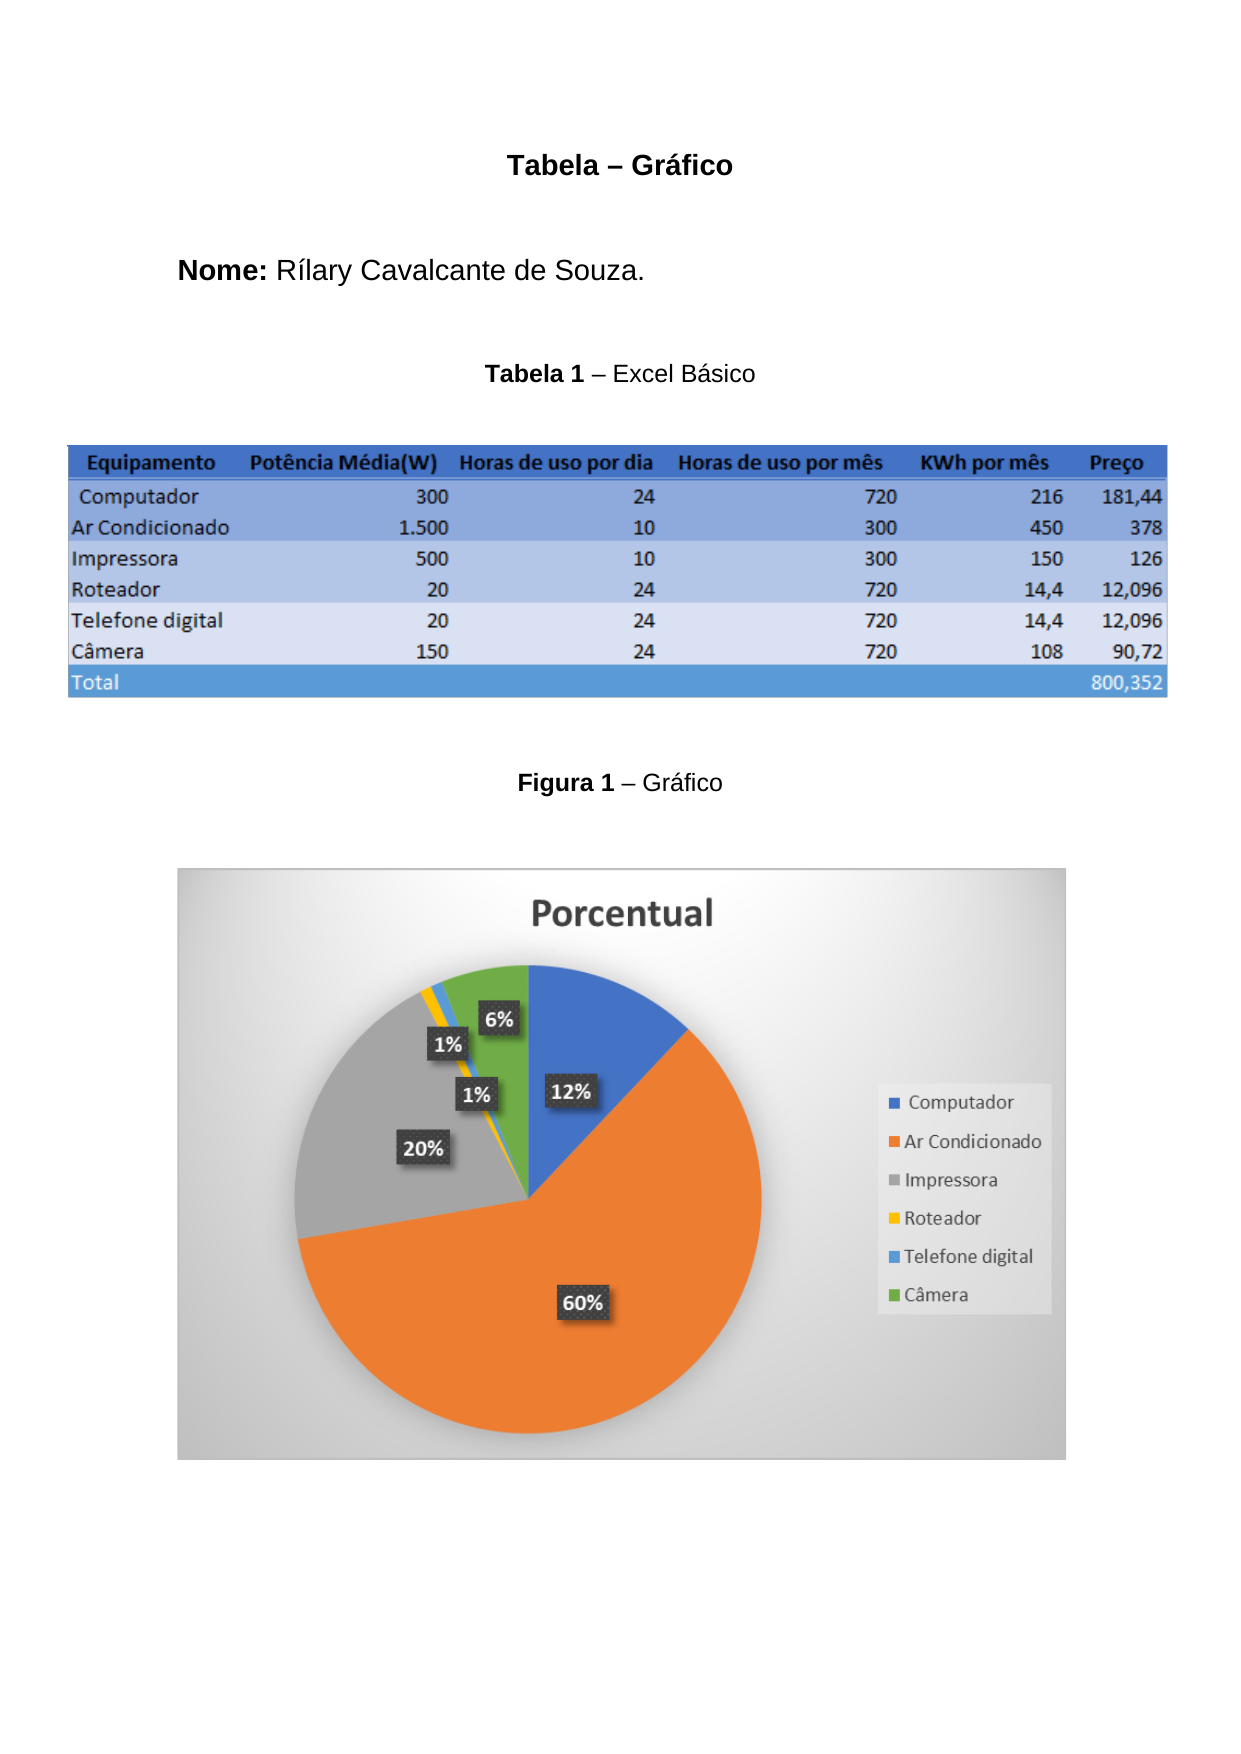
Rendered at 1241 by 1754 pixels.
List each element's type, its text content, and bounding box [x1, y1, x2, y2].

text Nome: Rílary Cavalcante de Souza. [177, 253, 1063, 287]
picture [177, 868, 1067, 1460]
picture [67, 445, 1169, 699]
text Tabela – Gráfico [177, 148, 1063, 181]
text Figura 1 – Gráfico [177, 768, 1063, 796]
text Tabela 1 – Excel Básico [177, 359, 1063, 388]
